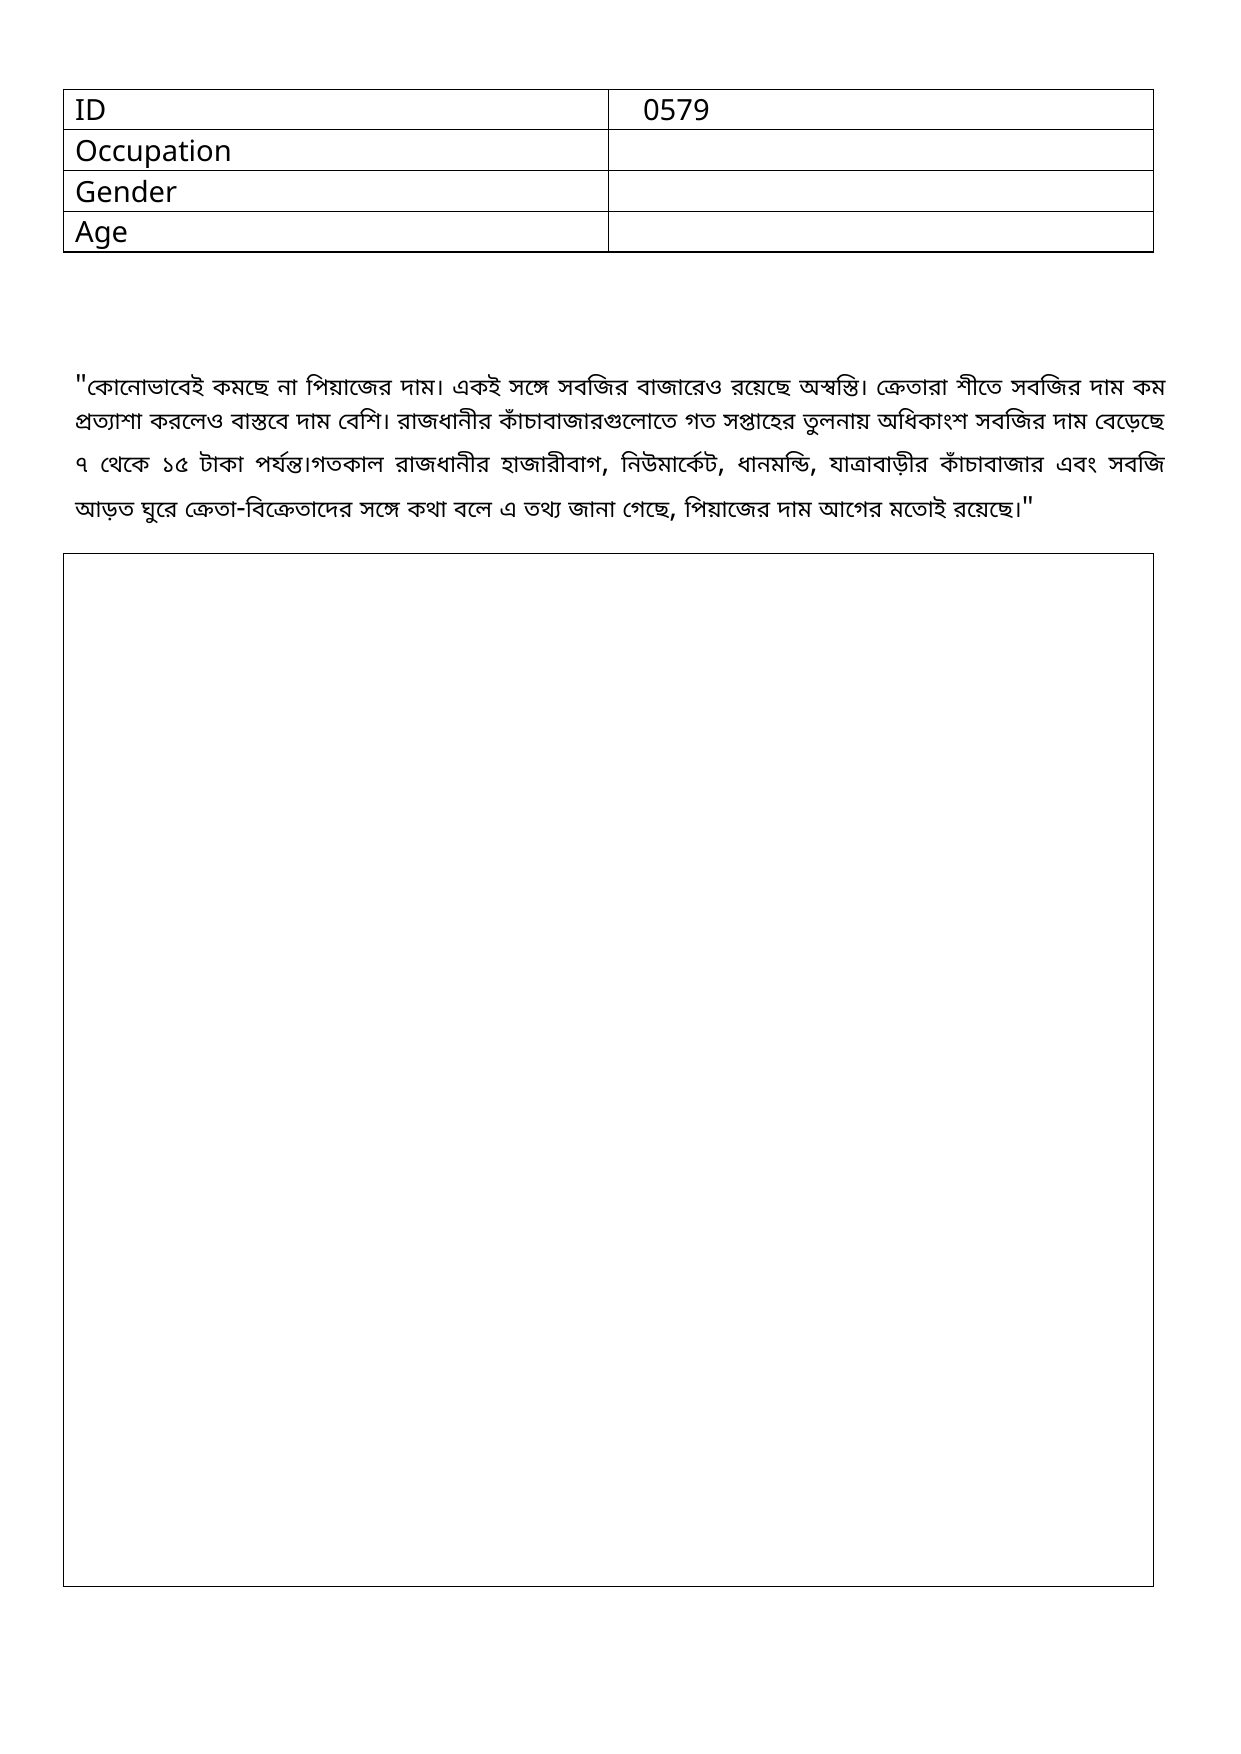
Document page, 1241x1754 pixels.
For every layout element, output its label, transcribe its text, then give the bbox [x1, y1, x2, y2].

table_cell [609, 130, 1153, 170]
table_cell [609, 171, 1153, 211]
table_header [64, 554, 1153, 1586]
table_cell Occupation [64, 130, 608, 170]
table_cell [609, 212, 1153, 251]
table_header ID [64, 90, 608, 129]
table_cell Age [64, 212, 608, 251]
table_cell Gender [64, 171, 608, 211]
text "কোনোভাবেই কমছে না পিয়াজের দাম। একই সঙ্গে সবজির বাজারেও রয়েছে অস্বস্তি। ক্রেতারা শীতে সবজির দাম কম প্রত্যাশা করলেও বাস্তবে দাম বেশি। রাজধানীর কাঁচাবাজারগুলোতে গত সপ্তাহের তুলনায় অধিকাংশ সবজির দাম বেড়েছে ৭ থেকে ১৫ টাকা পর্যন্ত।গতকাল রাজধানীর হাজারীবাগ, নিউমার্কেট, ধানমন্ডি, যাত্রাবাড়ীর কাঁচাবাজার এবং সবজি আড়ত ঘুরে ক্রেতা-বিক্রেতাদের সঙ্গে কথা বলে এ তথ্য জানা গেছে, পিয়াজের দাম আগের মতোই রয়েছে।" [75, 364, 1165, 526]
table_header 0579 [609, 90, 1153, 129]
